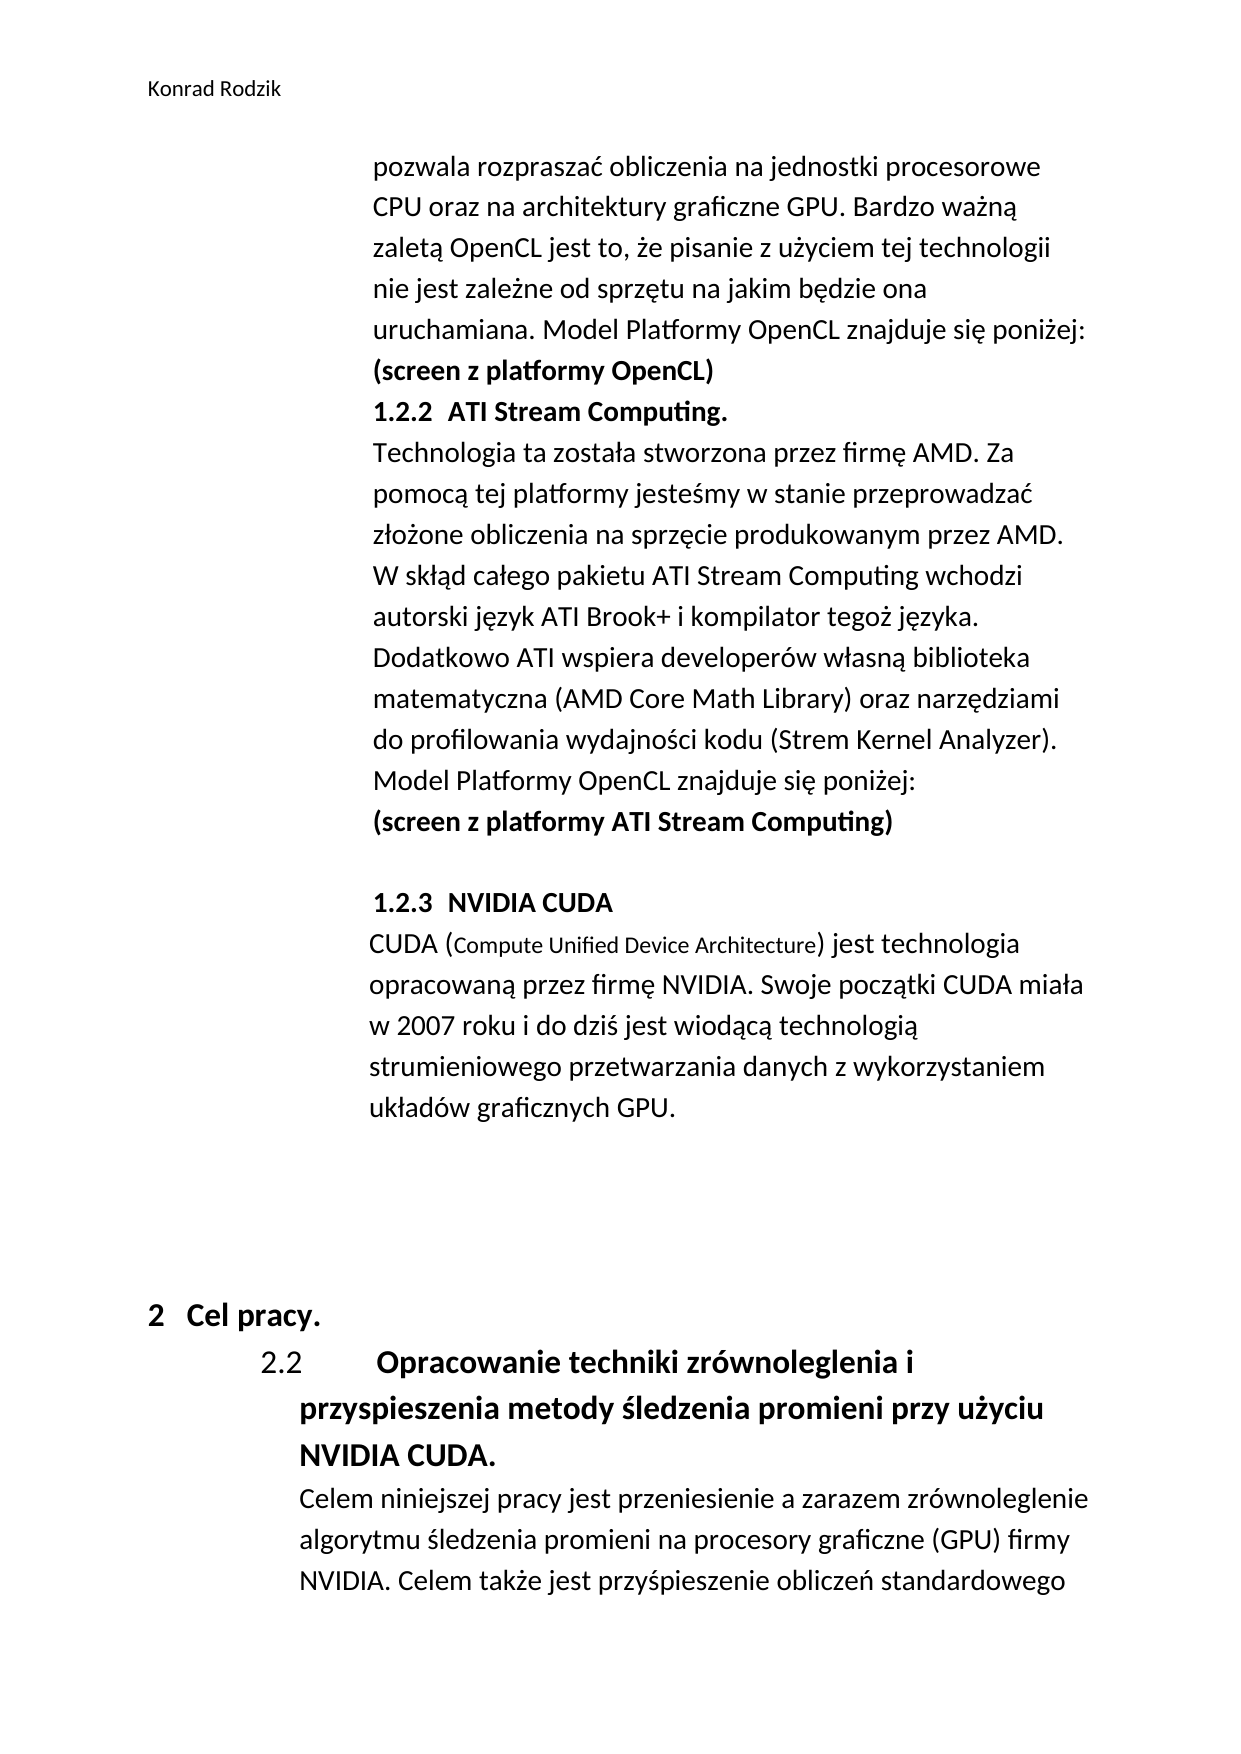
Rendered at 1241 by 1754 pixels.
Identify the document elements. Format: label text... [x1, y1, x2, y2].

list (screen z platformy ATI Stream Computing) [373, 803, 1093, 838]
list Model Platformy OpenCL znajduje się poniżej: [373, 762, 1093, 797]
list Technologia ta została stworzona przez firmę AMD. Za pomocą tej platformy jesteśmy w stanie przeprowadzać złożone obliczenia na sprzęcie produkowanym przez AMD. [373, 434, 1093, 552]
list (screen z platformy OpenCL) [373, 352, 1093, 388]
list Cel pracy. [148, 1294, 1093, 1334]
list CUDA (Compute Unified Device Architecture) jest technologia opracowaną przez firmę NVIDIA. Swoje początki CUDA miała w 2007 roku i do dziś jest wiodącą technologią strumieniowego przetwarzania danych z wykorzystaniem układów graficznych GPU. [369, 925, 1093, 1125]
list ATI Stream Computing. [373, 393, 1093, 429]
list W skłąd całego pakietu ATI Stream Computing wchodzi autorski język ATI Brook+ i kompilator tegoż języka. Dodatkowo ATI wspiera developerów własną biblioteka matematyczna (AMD Core Math Library) oraz narzędziami do profilowania wydajności kodu (Strem Kernel Analyzer). [373, 557, 1093, 756]
list NVIDIA CUDA [373, 884, 1093, 920]
